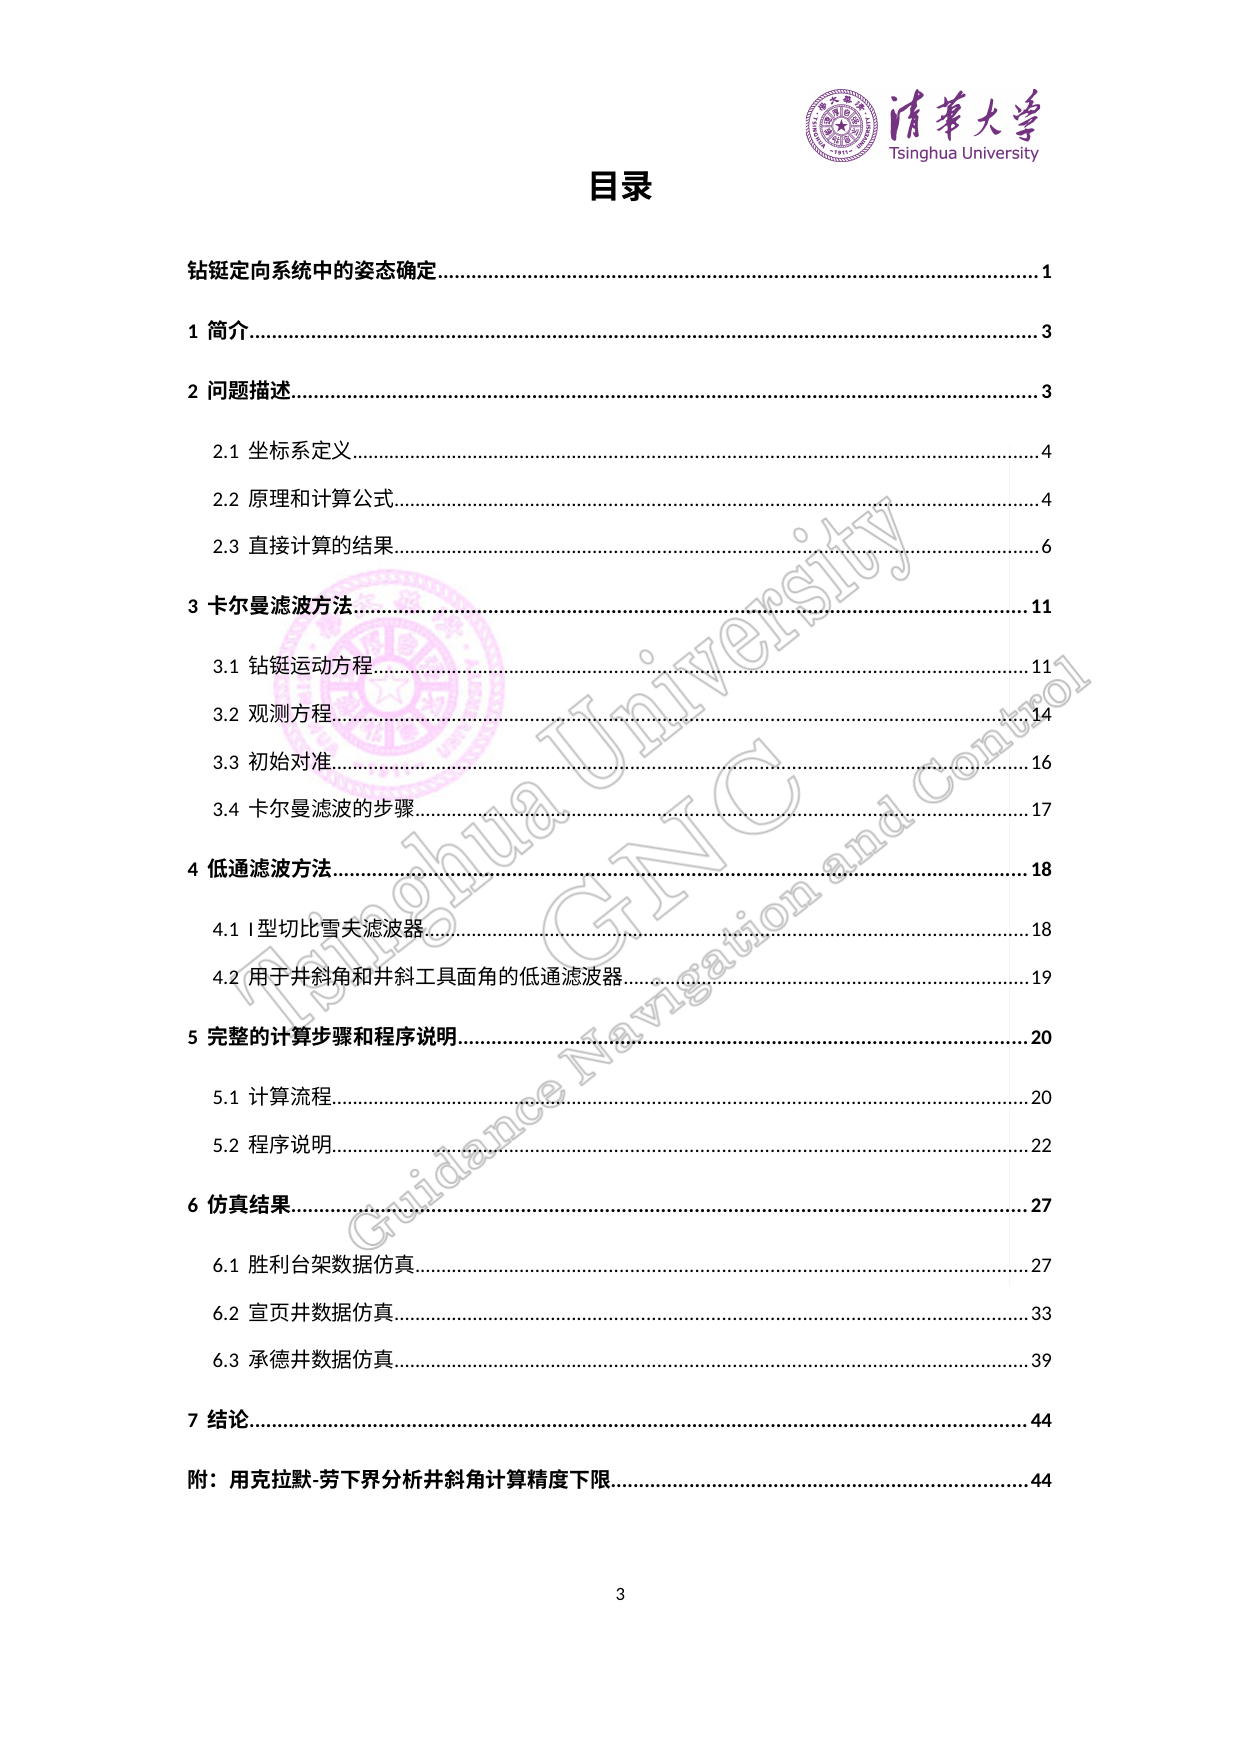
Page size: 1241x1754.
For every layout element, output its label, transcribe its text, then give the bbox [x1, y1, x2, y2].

text 3.4 卡尔曼滤波的步骤 17 [212, 791, 1053, 824]
picture [805, 89, 1041, 151]
text 1 简介 3 [187, 313, 1053, 345]
picture [143, 445, 1098, 1287]
text 2.1 坐标系定义 4 [212, 433, 1053, 466]
text 5.1 计算流程 20 [212, 1079, 1053, 1112]
text 3 卡尔曼滤波方法 11 [187, 588, 1053, 621]
text 6 仿真结果 27 [187, 1187, 1053, 1219]
text 2.3 直接计算的结果 6 [212, 528, 1053, 561]
text 3.1 钻铤运动方程 11 [212, 648, 1053, 681]
text 5 完整的计算步骤和程序说明 20 [187, 1019, 1053, 1052]
text 4.1 I型切比雪夫滤波器 18 [212, 912, 1053, 944]
text 6.1 胜利台架数据仿真 27 [212, 1247, 1053, 1280]
text 6.2 宣页井数据仿真 33 [212, 1295, 1053, 1327]
text 附：用克拉默-劳下界分析井斜角计算精度下限 44 [187, 1463, 1053, 1495]
text 5.2 程序说明 22 [212, 1127, 1053, 1159]
text 2 问题描述 3 [187, 373, 1053, 406]
text 目录 [187, 151, 1053, 216]
text 7 结论 44 [187, 1402, 1053, 1435]
text 6.3 承德井数据仿真 39 [212, 1342, 1053, 1375]
text 2.2 原理和计算公式 4 [212, 481, 1053, 513]
text 3.3 初始对准 16 [212, 744, 1053, 776]
text 3.2 观测方程 14 [212, 696, 1053, 729]
text 4.2 用于井斜角和井斜工具面角的低通滤波器 19 [212, 959, 1053, 992]
text 4 低通滤波方法 18 [187, 851, 1053, 884]
text 钻铤定向系统中的姿态确定 1 [187, 253, 1053, 285]
